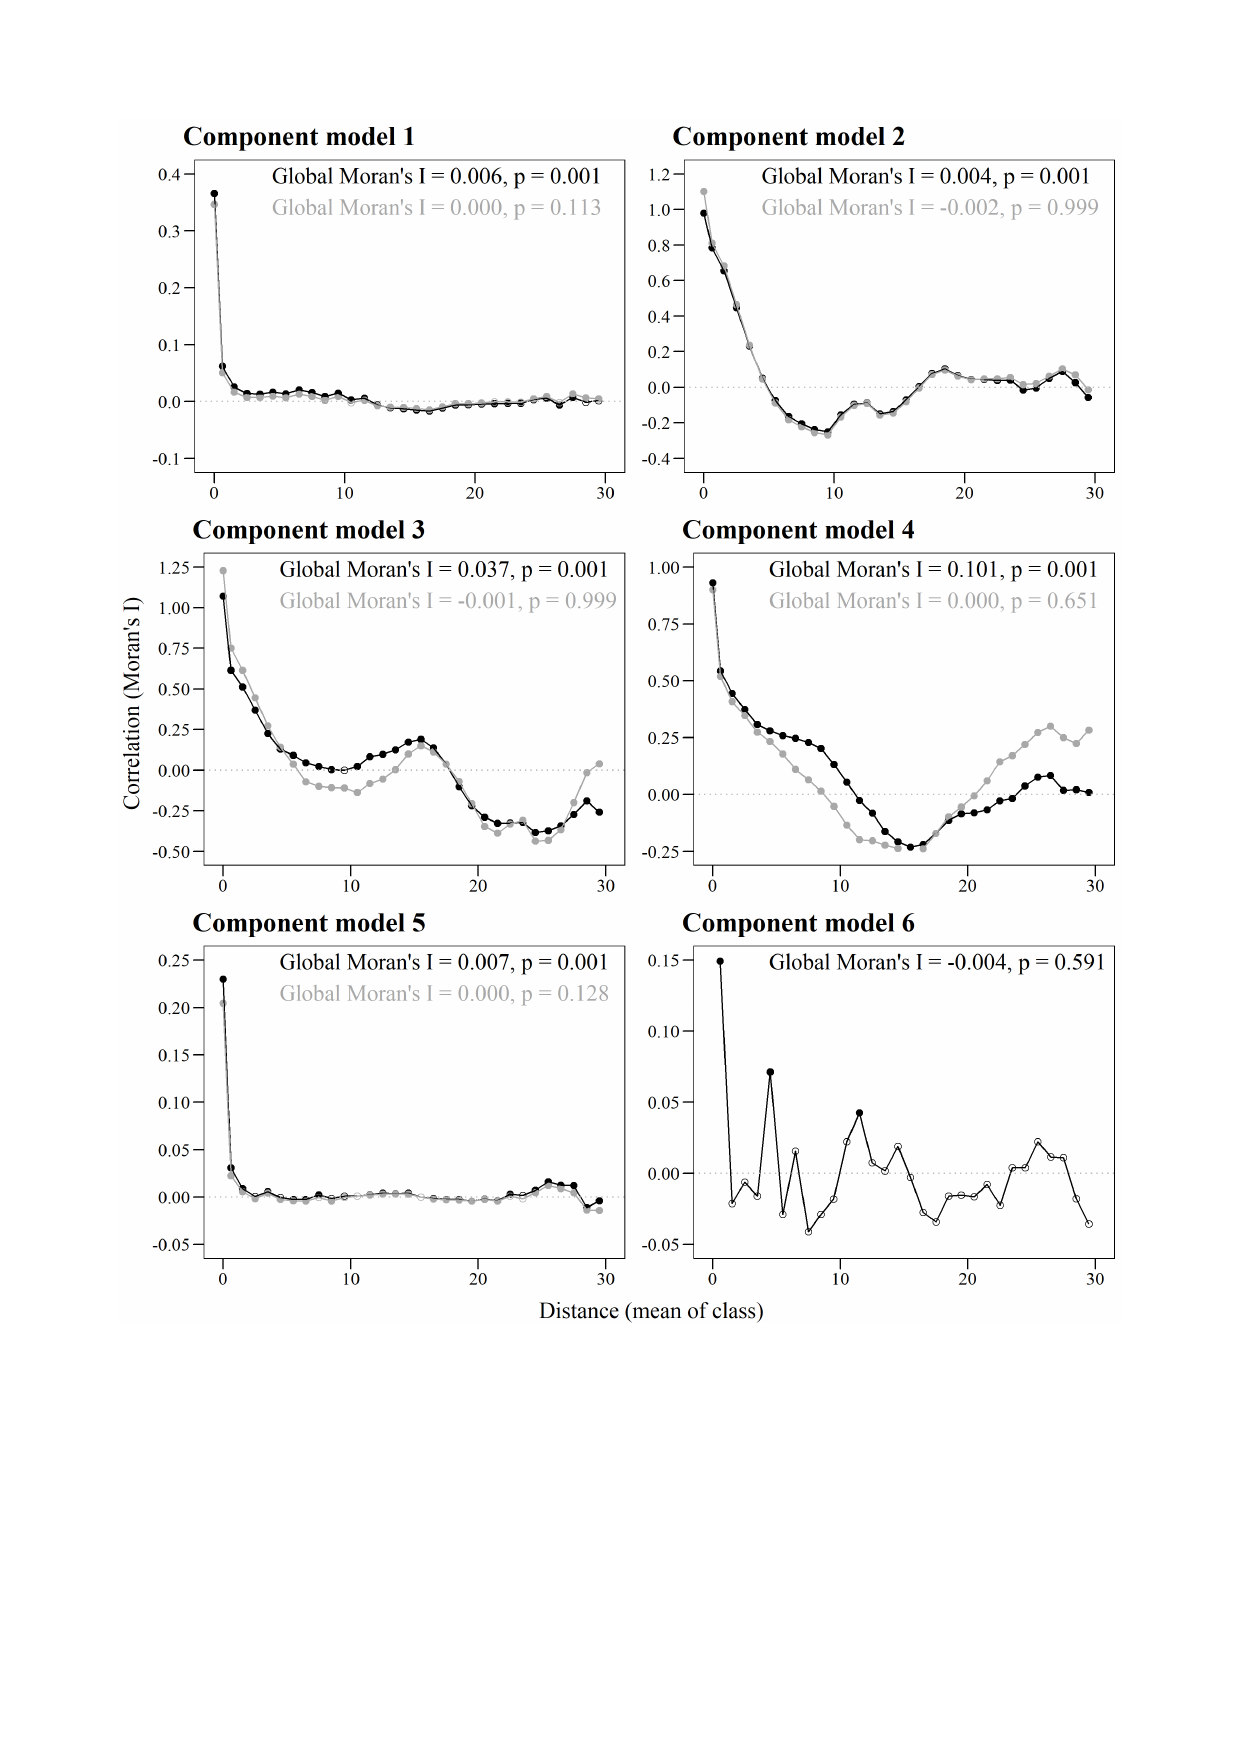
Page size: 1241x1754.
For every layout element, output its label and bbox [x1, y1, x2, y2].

picture [118, 118, 1123, 1323]
